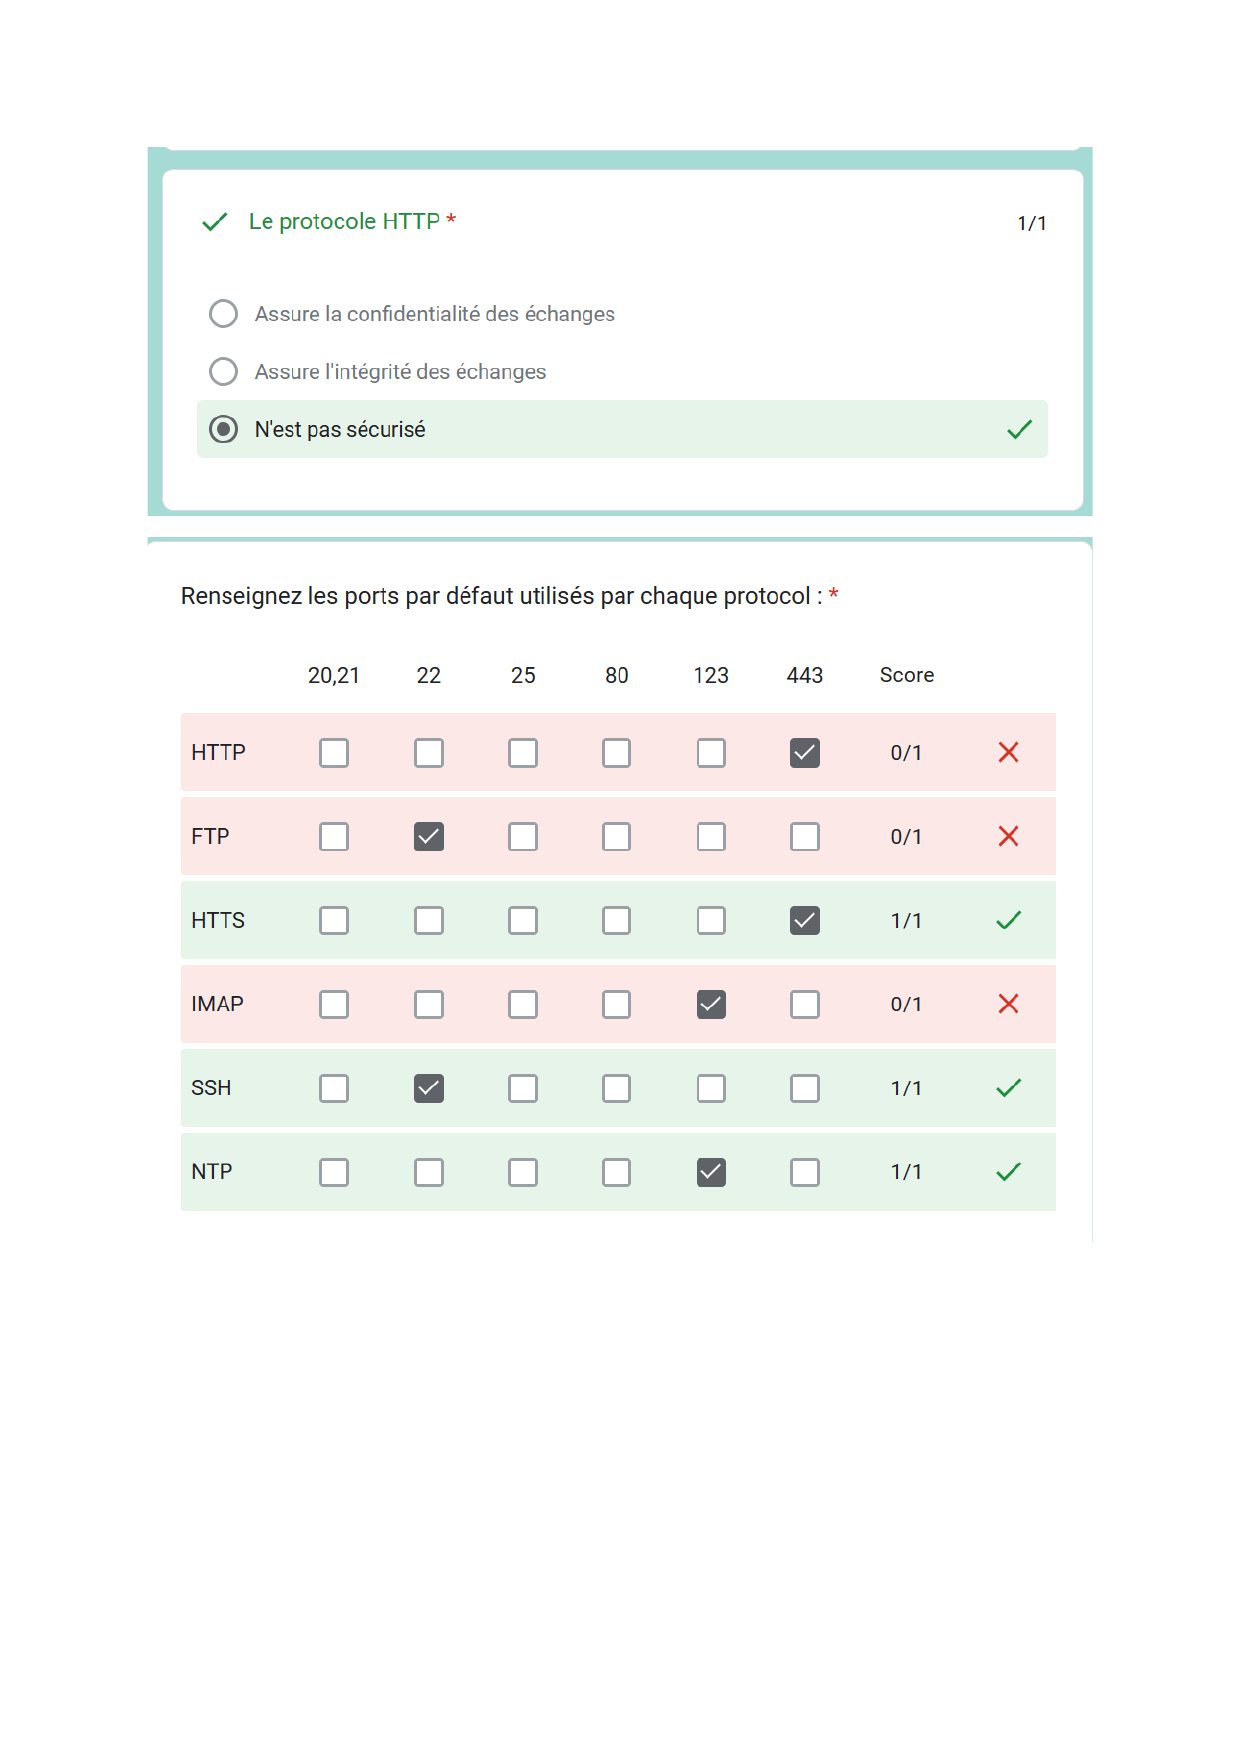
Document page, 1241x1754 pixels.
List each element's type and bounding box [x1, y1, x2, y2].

picture [147, 537, 1093, 1242]
picture [147, 147, 1093, 516]
